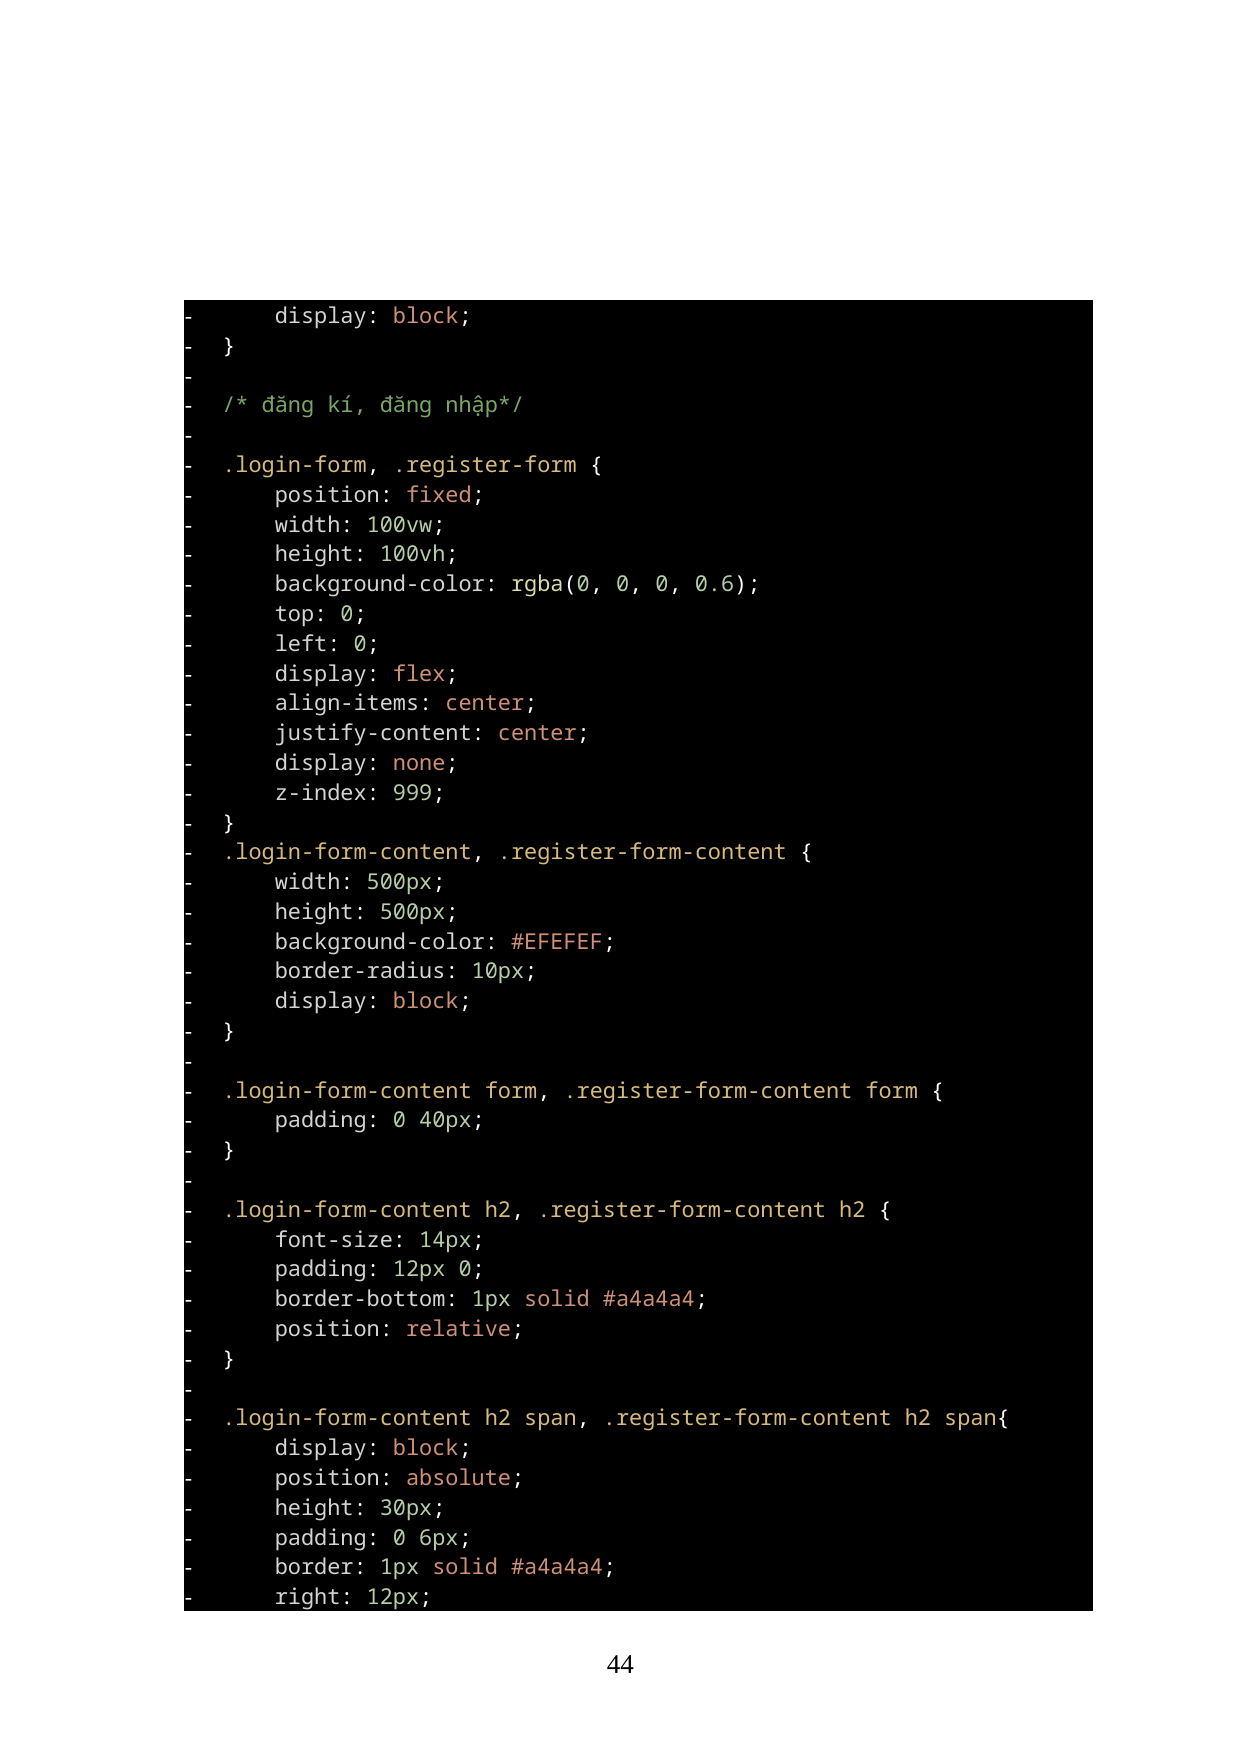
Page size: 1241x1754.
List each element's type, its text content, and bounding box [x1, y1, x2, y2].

list } [184, 330, 1093, 359]
list position: absolute; [184, 1462, 1093, 1492]
list height: 30px; [184, 1492, 1093, 1521]
list display: block; [184, 1432, 1093, 1462]
list display: none; [184, 747, 1093, 777]
list justify-content: center; [184, 717, 1093, 747]
list height: 500px; [184, 896, 1093, 926]
list border-bottom: 1px solid #a4a4a4; [184, 1283, 1093, 1313]
list width: 100vw; [184, 508, 1093, 538]
list .login-form-content, .register-form-content { [184, 836, 1093, 866]
list .login-form-content form, .register-form-content form { [184, 1074, 1093, 1104]
list background-color: #EFEFEF; [184, 926, 1093, 955]
list width: 500px; [184, 866, 1093, 896]
list position: fixed; [184, 479, 1093, 508]
list .login-form, .register-form { [184, 449, 1093, 479]
list .login-form-content h2 span, .register-form-content h2 span{ [184, 1402, 1093, 1432]
list } [184, 1134, 1093, 1164]
list border: 1px solid #a4a4a4; [184, 1551, 1093, 1581]
list /* đăng kí, đăng nhập*/ [184, 389, 1093, 419]
list font-size: 14px; [184, 1223, 1093, 1253]
list position: relative; [184, 1313, 1093, 1343]
list background-color: rgba(0, 0, 0, 0.6); [184, 568, 1093, 598]
list } [184, 1343, 1093, 1372]
list padding: 12px 0; [184, 1253, 1093, 1283]
list border-radius: 10px; [184, 955, 1093, 985]
list } [184, 806, 1093, 836]
list .login-form-content h2, .register-form-content h2 { [184, 1194, 1093, 1223]
list align-items: center; [184, 687, 1093, 717]
list padding: 0 40px; [184, 1104, 1093, 1134]
list } [184, 1015, 1093, 1045]
list display: block; [184, 985, 1093, 1015]
list z-index: 999; [184, 777, 1093, 806]
list display: flex; [184, 657, 1093, 687]
list padding: 0 6px; [184, 1521, 1093, 1551]
list right: 12px; [184, 1581, 1093, 1611]
list top: 0; [184, 598, 1093, 628]
list height: 100vh; [184, 538, 1093, 568]
list display: block; [184, 300, 1093, 330]
list left: 0; [184, 628, 1093, 657]
